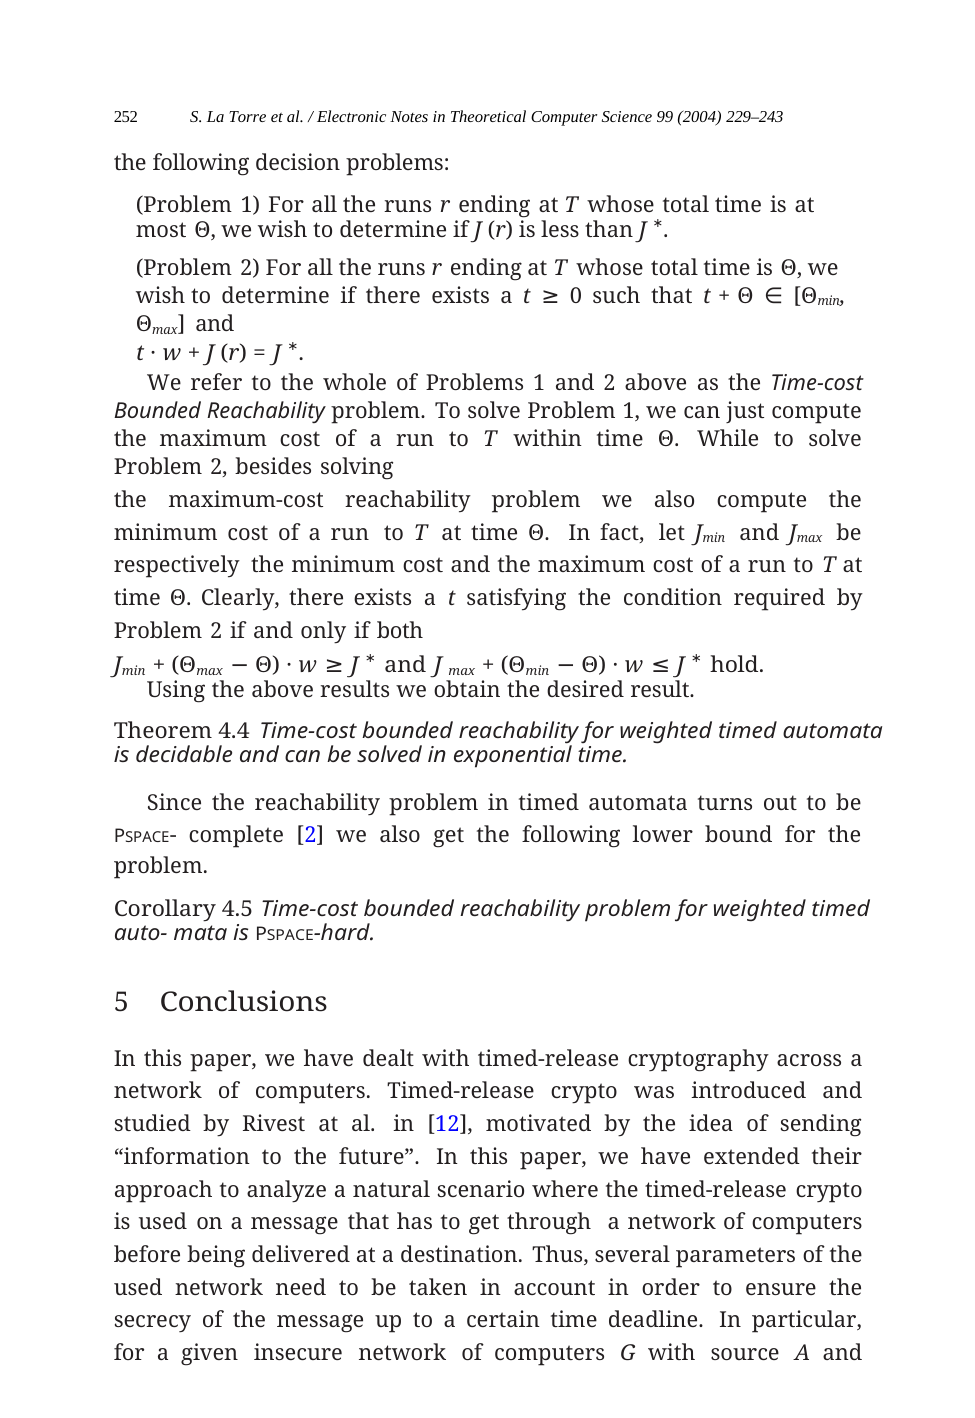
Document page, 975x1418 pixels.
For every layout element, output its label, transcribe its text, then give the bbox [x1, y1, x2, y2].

subtitle Conclusions [113, 983, 889, 1020]
text Corollary 4.5 Time-cost bounded reachability problem for weighted timed auto- mata is Pspace-hard. [113, 895, 889, 947]
text Jmin + (Θmax − Θ) · w ≥ J ∗ and J max + (Θmin − Θ) · w ≤ J ∗ hold. [113, 648, 889, 678]
text t · w + J (r) = J ∗. [136, 338, 889, 366]
text the following decision problems: [113, 147, 889, 177]
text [113, 1043, 862, 1367]
text the maximum-cost reachability problem we also compute the minimum cost of a run to T at time Θ. In fact, let Jmin and Jmax be respectively the minimum cost and the maximum cost of a run to T at time Θ. Clearly, there exists a t satisfying the condition required by Problem 2 if and only if both [113, 484, 862, 645]
text Theorem 4.4 Time-cost bounded reachability for weighted timed automata is decidable and can be solved in exponential time. [113, 717, 889, 769]
text We refer to the whole of Problems 1 and 2 above as the Time-cost Bounded Reachability problem. To solve Problem 1, we can just compute the maximum cost of a run to T within time Θ. While to solve Problem 2, besides solving [113, 368, 862, 481]
text (Problem 1) For all the runs r ending at T whose total time is at most Θ, we wish to determine if J (r) is less than J ∗. [136, 191, 862, 244]
text Using the above results we obtain the desired result. [147, 678, 889, 702]
text Since the reachability problem in timed automata turns out to be Pspace- complete [2] we also get the following lower bound for the problem. [113, 787, 862, 880]
text (Problem 2) For all the runs r ending at T whose total time is Θ, we wish to determine if there exists a t ≥ 0 such that t + Θ ∈ [Θmin, Θmax] and [136, 253, 862, 338]
